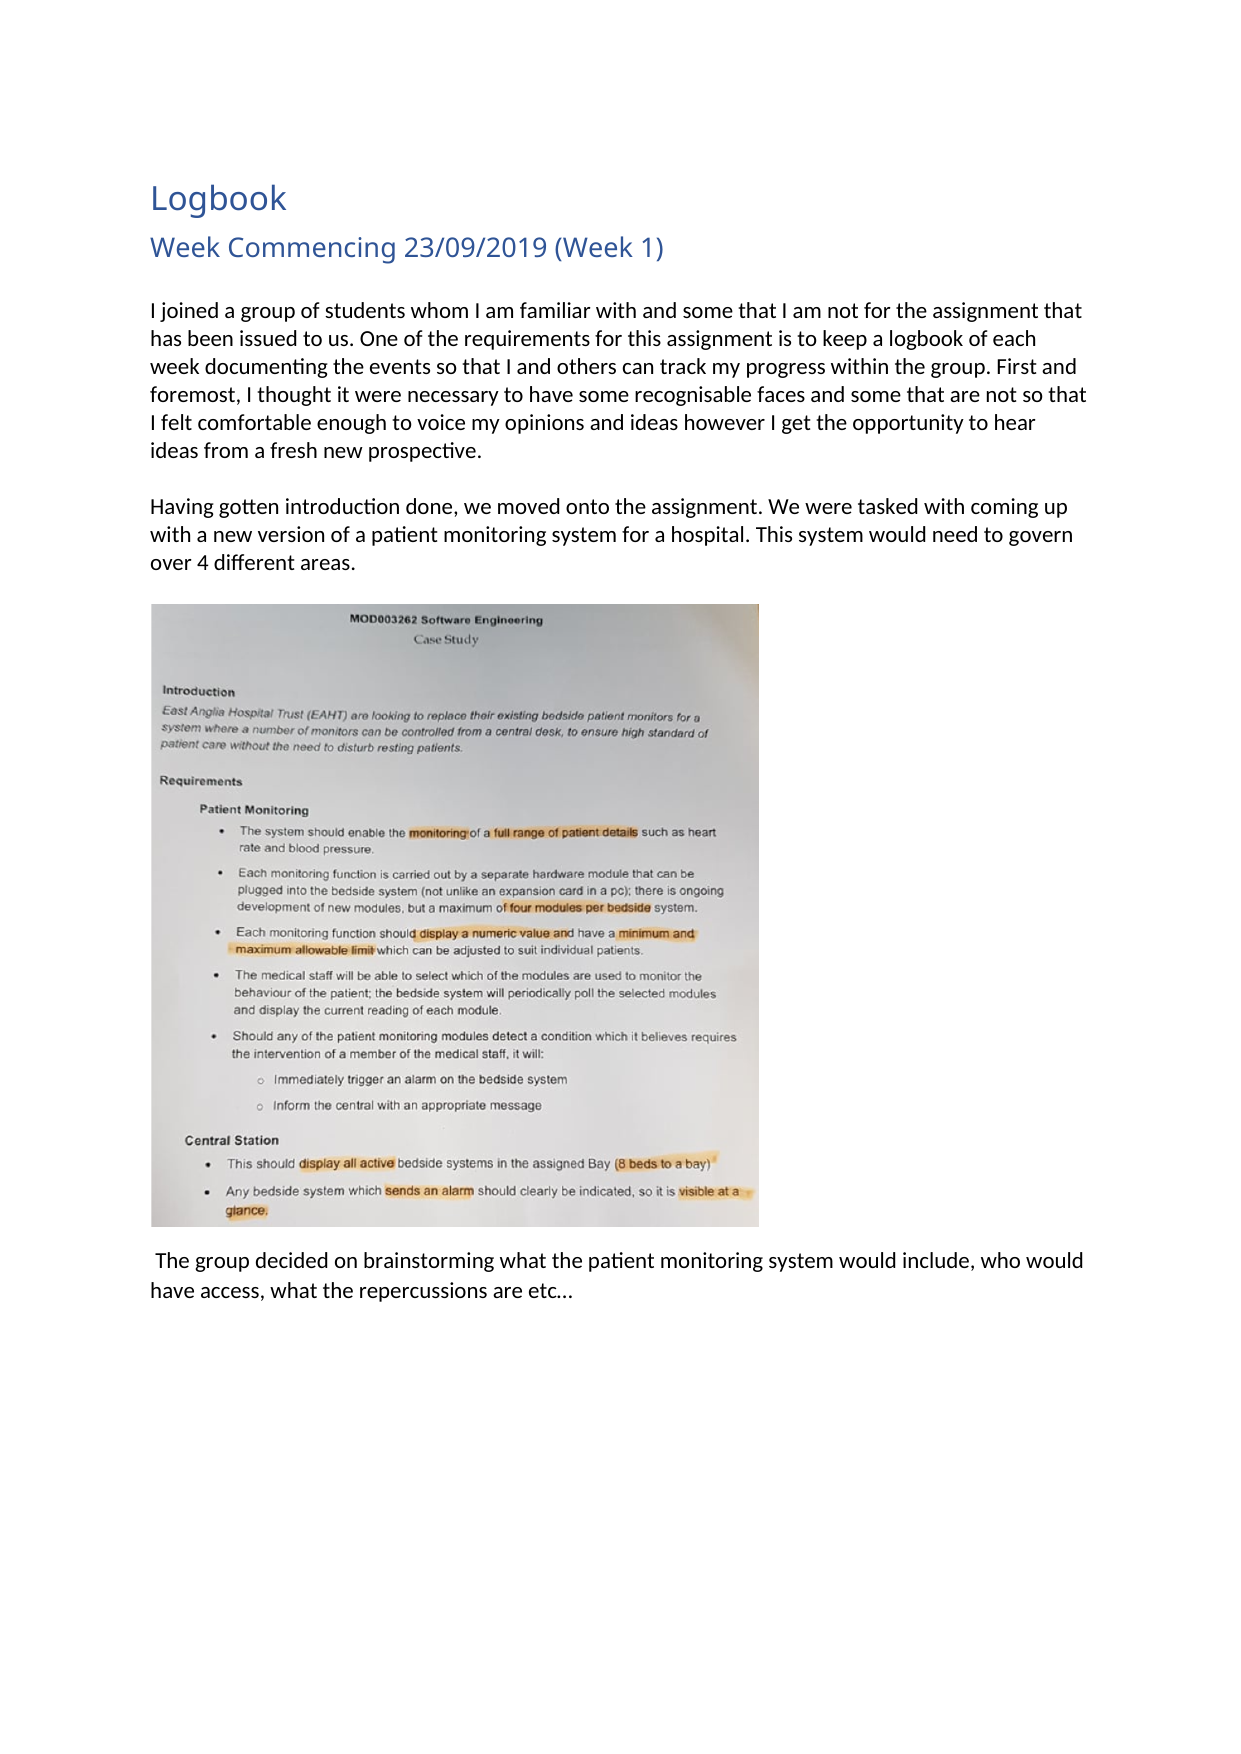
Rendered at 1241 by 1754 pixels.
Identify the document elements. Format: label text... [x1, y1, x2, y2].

picture [151, 604, 759, 1227]
subtitle Week Commencing 23/09/2019 (Week 1) [150, 228, 1090, 265]
subtitle Logbook [150, 175, 1090, 220]
text Having gotten introduction done, we moved onto the assignment. We were tasked with coming up with a new version of a patient monitoring system for a hospital. This system would need to govern over 4 different areas. [150, 492, 1090, 576]
text I joined a group of students whom I am familiar with and some that I am not for the assignment that has been issued to us. One of the requirements for this assignment is to keep a logbook of each week documenting the events so that I and others can track my progress within the group. First and foremost, I thought it were necessary to have some recognisable faces and some that are not so that I felt comfortable enough to voice my opinions and ideas however I get the opportunity to hear ideas from a fresh new prospective. [150, 296, 1090, 464]
text The group decided on brainstorming what the patient monitoring system would include, who would have access, what the repercussions are etc… [150, 1246, 1090, 1304]
